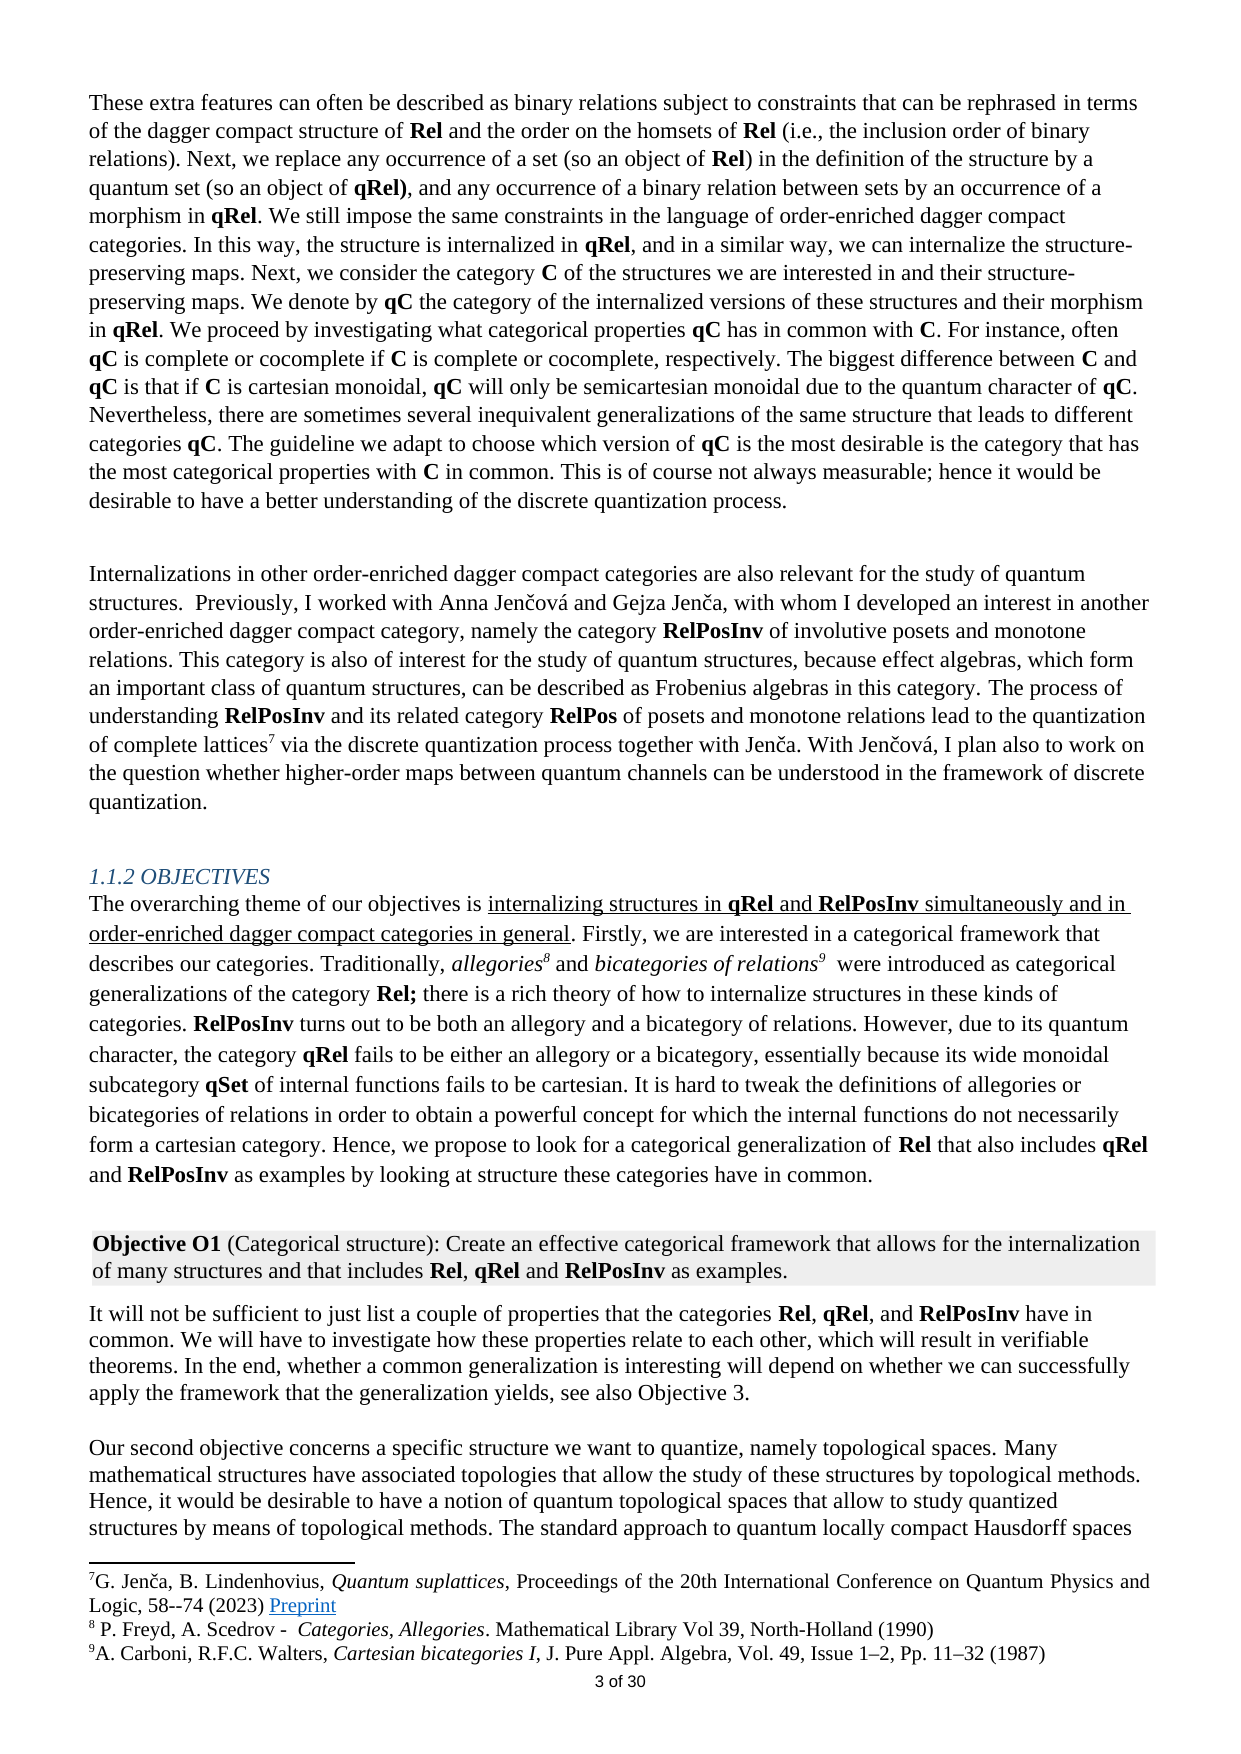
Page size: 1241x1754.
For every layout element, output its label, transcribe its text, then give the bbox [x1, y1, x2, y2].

text 1.1.2 OBJECTIVES [89, 863, 1152, 889]
text It will not be sufficient to just list a couple of properties that the categories Rel, qRel, and RelPosInv have in common. We will have to investigate how these properties relate to each other, which will result in verifiable theorems. In the end, whether a common generalization is interesting will depend on whether we can successfully apply the framework that the generalization yields, see also Objective 3. [89, 1221, 1152, 1405]
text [89, 1434, 1152, 1540]
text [89, 89, 1152, 513]
text The overarching theme of our objectives is internalizing structures in qRel and RelPosInv simultaneously and in order-enriched dagger compact categories in general. Firstly, we are interested in a categorical framework that describes our categories. Traditionally, allegories and bicategories of relations were introduced as categorical generalizations of the category Rel; there is a rich theory of how to internalize structures in these kinds of categories. RelPosInv turns out to be both an allegory and a bicategory of relations. However, due to its quantum character, the category qRel fails to be either an allegory or a bicategory, essentially because its wide monoidal subcategory qSet of internal functions fails to be cartesian. It is hard to tweak the definitions of allegories or bicategories of relations in order to obtain a powerful concept for which the internal functions do not necessarily form a cartesian category. Hence, we propose to look for a categorical generalization of Rel that also includes qRel and RelPosInv as examples by looking at structure these categories have in common. [89, 889, 1152, 1188]
text Internalizations in other order-enriched dagger compact categories are also relevant for the study of quantum structures. Previously, I worked with Anna Jenčová and Gejza Jenča, with whom I developed an interest in another order-enriched dagger compact category, namely the category RelPosInv of involutive posets and monotone relations. This category is also of interest for the study of quantum structures, because effect algebras, which form an important class of quantum structures, can be described as Frobenius algebras in this category. The process of understanding RelPosInv and its related category RelPos of posets and monotone relations lead to the quantization of complete lattices via the discrete quantization process together with Jenča. With Jenčová, I plan also to work on the question whether higher-order maps between quantum channels can be understood in the framework of discrete quantization. [89, 560, 1152, 844]
